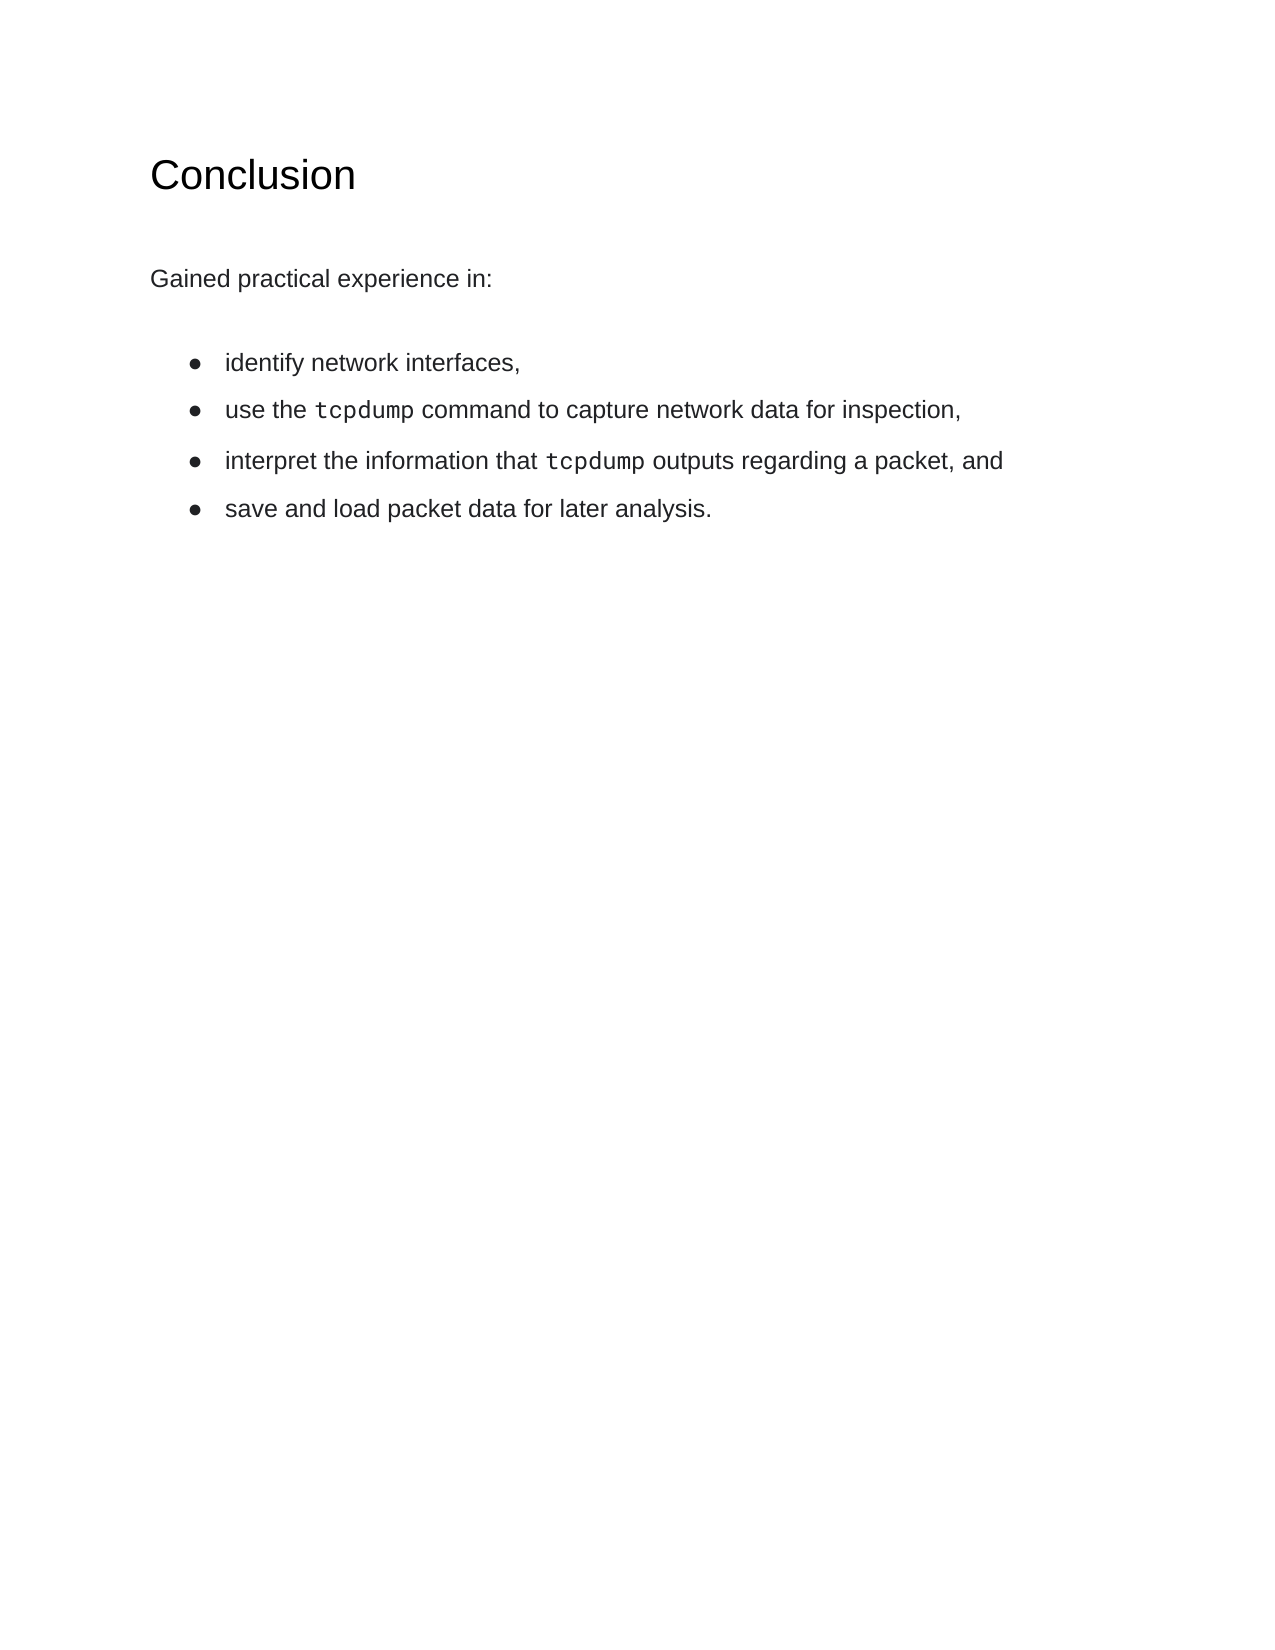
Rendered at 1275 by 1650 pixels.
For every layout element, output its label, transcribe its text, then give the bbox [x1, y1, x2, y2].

list identify network interfaces, [187, 348, 1125, 376]
list save and load packet data for later analysis. [187, 494, 1125, 523]
text Gained practical experience in: [150, 264, 1125, 293]
list interpret the information that tcpdump outputs regarding a packet, and [187, 444, 1125, 476]
subtitle Conclusion [150, 150, 1125, 198]
list use the tcpdump command to capture network data for inspection, [187, 393, 1125, 425]
